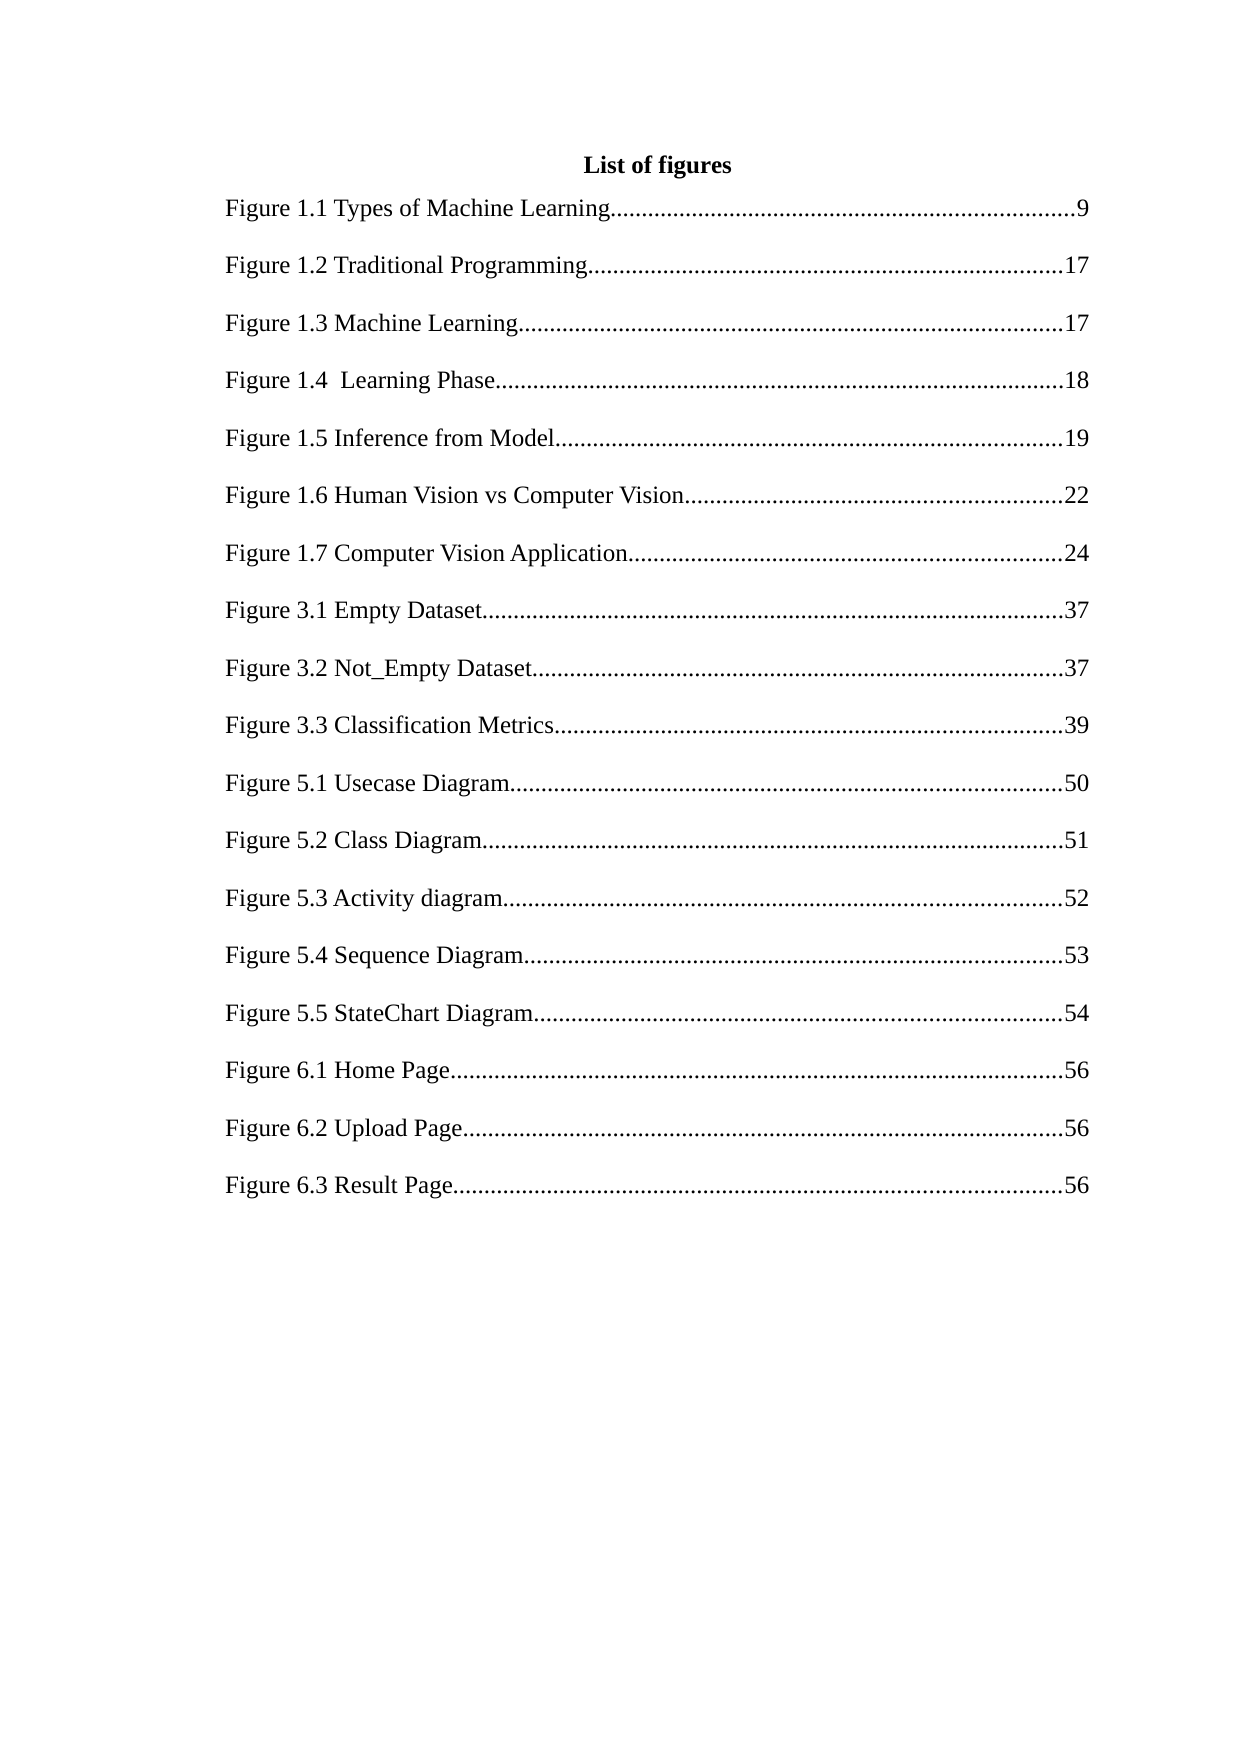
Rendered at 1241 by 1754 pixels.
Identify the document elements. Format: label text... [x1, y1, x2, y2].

text Figure 1.5 Inference from Model 19 [225, 423, 1090, 452]
text Figure 1.6 Human Vision vs Computer Vision 22 [225, 481, 1090, 509]
text List of figures [225, 150, 1090, 179]
text Figure 3.3 Classification Metrics 39 [225, 711, 1090, 739]
text Figure 5.5 StateChart Diagram 54 [225, 998, 1090, 1027]
text Figure 6.3 Result Page 56 [225, 1171, 1090, 1199]
text Figure 6.2 Upload Page 56 [225, 1113, 1090, 1142]
text Figure 5.1 Usecase Diagram 50 [225, 768, 1090, 797]
text Figure 5.3 Activity diagram 52 [225, 883, 1090, 912]
text Figure 5.4 Sequence Diagram 53 [225, 941, 1090, 969]
text Figure 1.4 Learning Phase 18 [225, 366, 1090, 394]
text Figure 6.1 Home Page 56 [225, 1056, 1090, 1084]
text Figure 1.7 Computer Vision Application 24 [225, 538, 1090, 567]
text Figure 1.2 Traditional Programming 17 [225, 251, 1090, 279]
text Figure 3.2 Not_Empty Dataset 37 [225, 653, 1090, 682]
text Figure 5.2 Class Diagram 51 [225, 826, 1090, 854]
text Figure 3.1 Empty Dataset 37 [225, 596, 1090, 624]
text Figure 1.3 Machine Learning 17 [225, 308, 1090, 337]
text Figure 1.1 Types of Machine Learning 9 [225, 193, 1090, 222]
